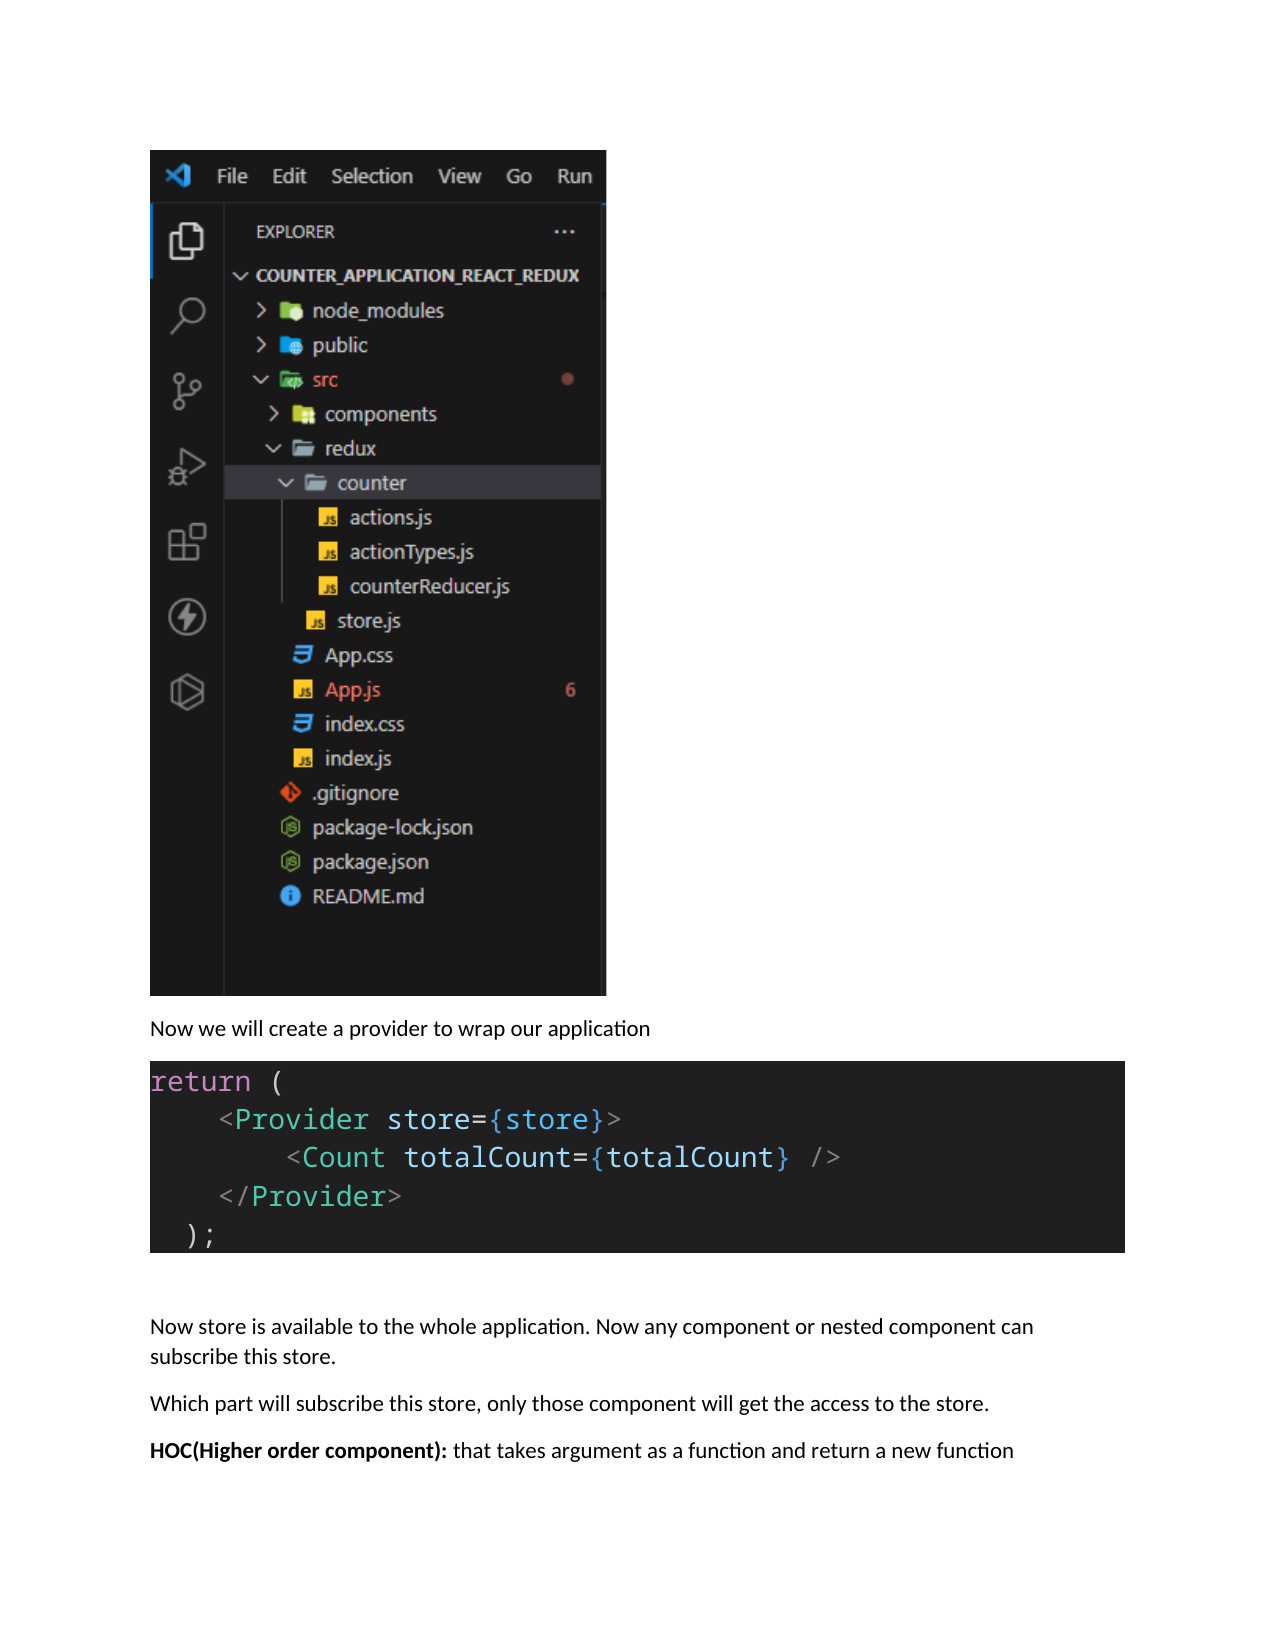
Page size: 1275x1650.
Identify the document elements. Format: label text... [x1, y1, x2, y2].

text <Provider store={store}> [150, 1099, 1125, 1138]
picture [150, 150, 607, 996]
text HOC(Higher order component): that takes argument as a function and return a new function [150, 1436, 1125, 1464]
text <Count totalCount={totalCount} /> [150, 1138, 1125, 1176]
text </Provider> [150, 1176, 1125, 1214]
text return ( [150, 1061, 1125, 1099]
text Now store is available to the whole application. Now any component or nested component can subscribe this store. [150, 1312, 1125, 1370]
text Which part will subscribe this store, only those component will get the access to the store. [150, 1389, 1125, 1417]
text ); [150, 1214, 1125, 1253]
text Now we will create a provider to wrap our application [150, 1014, 1125, 1042]
